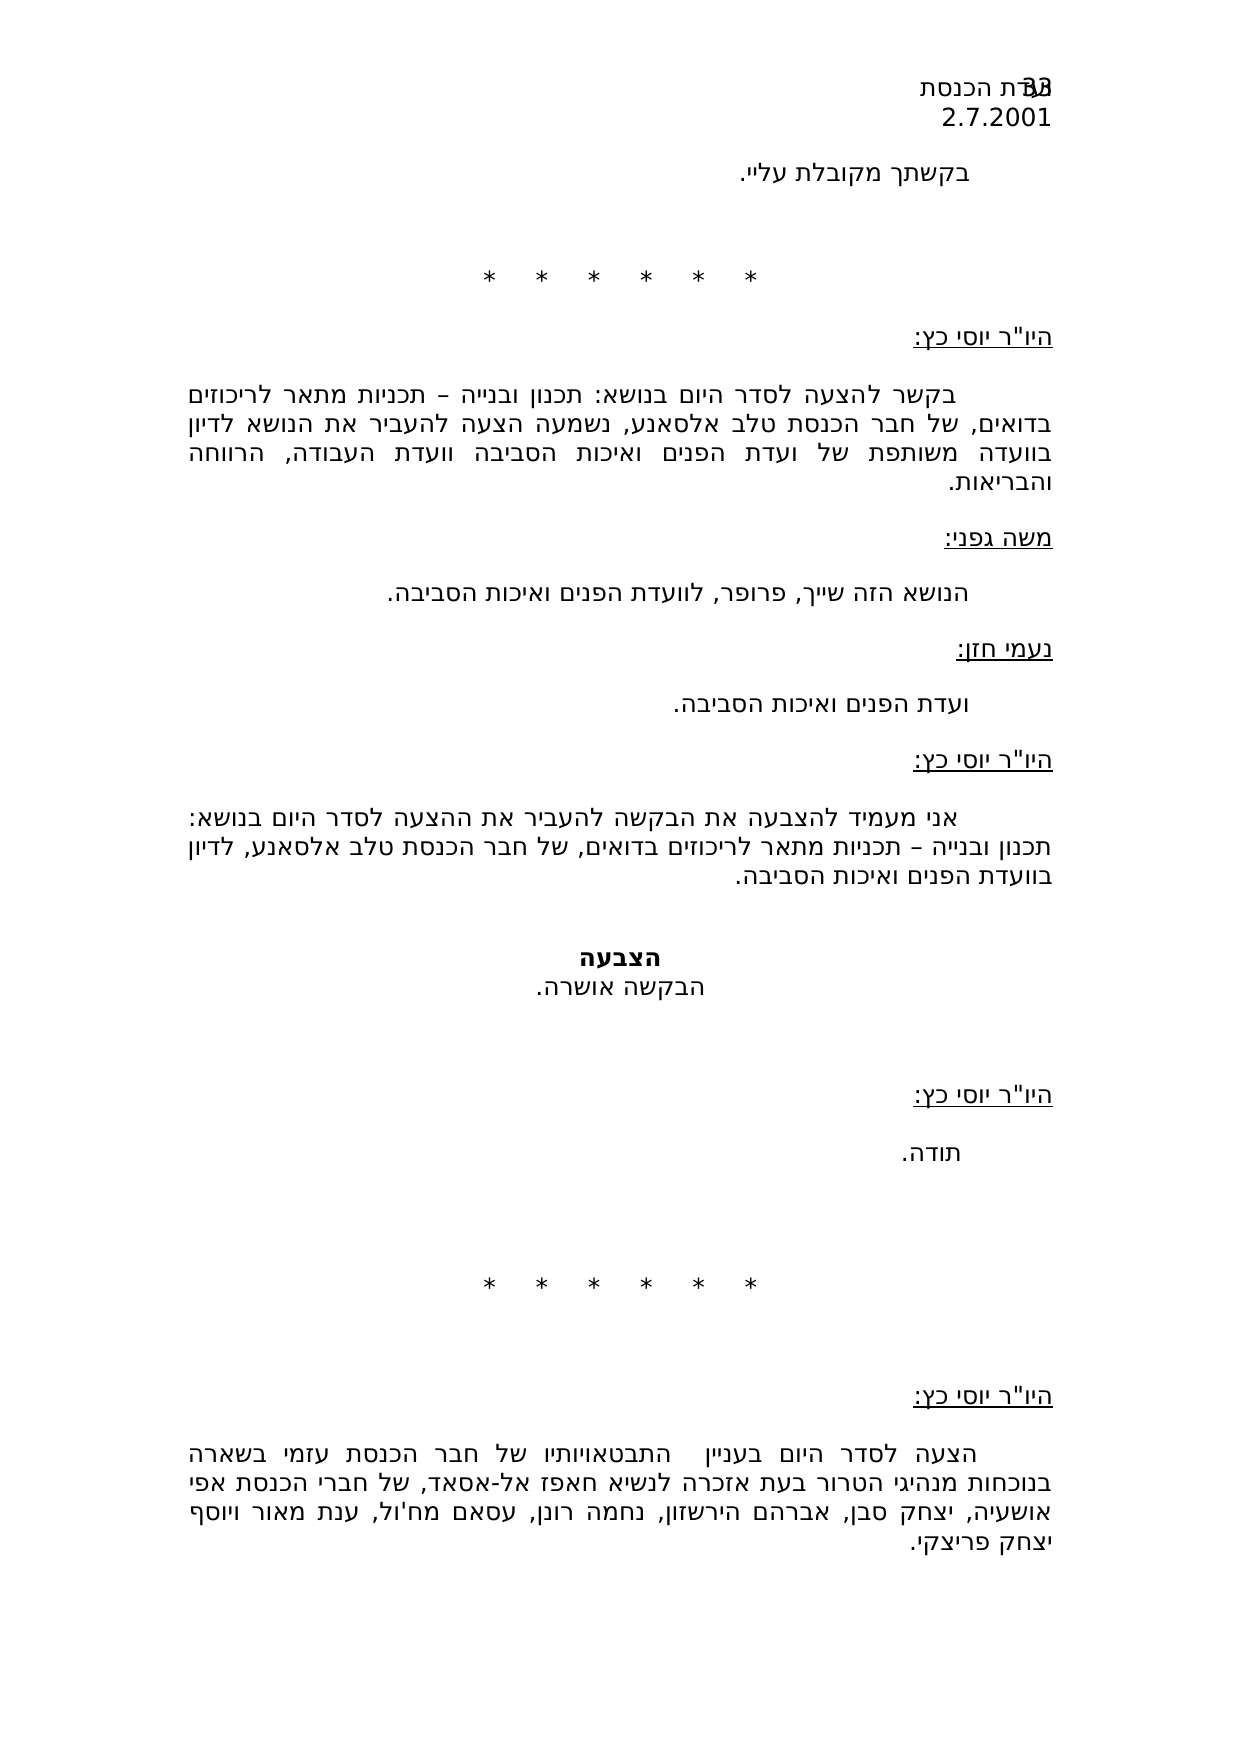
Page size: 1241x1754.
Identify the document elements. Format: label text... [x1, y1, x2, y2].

text בקשר להצעה לסדר היום בנושא: תכנון ובנייה – תכניות מתאר לריכוזים בדואים, של חבר הכנסת טלב אלסאנע, נשמעה הצעה להעביר את הנושא לדיון בוועדה משותפת של ועדת הפנים ואיכות הסביבה וועדת העבודה, הרווחה והבריאות. [187, 380, 1053, 497]
text * * * * * * [187, 1273, 1053, 1302]
text משה גפני: [187, 523, 1053, 552]
text בקשתך מקובלת עליי. [187, 158, 1053, 187]
text נעמי חזן: [187, 634, 1053, 663]
text היו"ר יוסי כץ: [187, 322, 1053, 351]
text היו"ר יוסי כץ: [187, 1381, 1053, 1410]
text הצעה לסדר היום בעניין התבטאויותיו של חבר הכנסת עזמי בשארה בנוכחות מנהיגי הטרור בעת אזכרה לנשיא חאפז אל-אסאד, של חברי הכנסת אפי אושעיה, יצחק סבן, אברהם הירשזון, נחמה רונן, עסאם מח'ול, ענת מאור ויוסף יצחק פריצקי. [187, 1439, 1053, 1556]
text הצבעה [187, 943, 1053, 972]
text אני מעמיד להצבעה את הבקשה להעביר את ההצעה לסדר היום בנושא: תכנון ובנייה – תכניות מתאר לריכוזים בדואים, של חבר הכנסת טלב אלסאנע, לדיון בוועדת הפנים ואיכות הסביבה. [187, 803, 1053, 890]
text היו"ר יוסי כץ: [187, 745, 1053, 774]
text ועדת הפנים ואיכות הסביבה. [187, 689, 1053, 719]
text תודה. [187, 1138, 1053, 1168]
text הנושא הזה שייך, פרופר, לוועדת הפנים ואיכות הסביבה. [187, 578, 1053, 608]
text הבקשה אושרה. [187, 972, 1053, 1001]
text * * * * * * [187, 266, 1053, 296]
text היו"ר יוסי כץ: [187, 1081, 1053, 1110]
